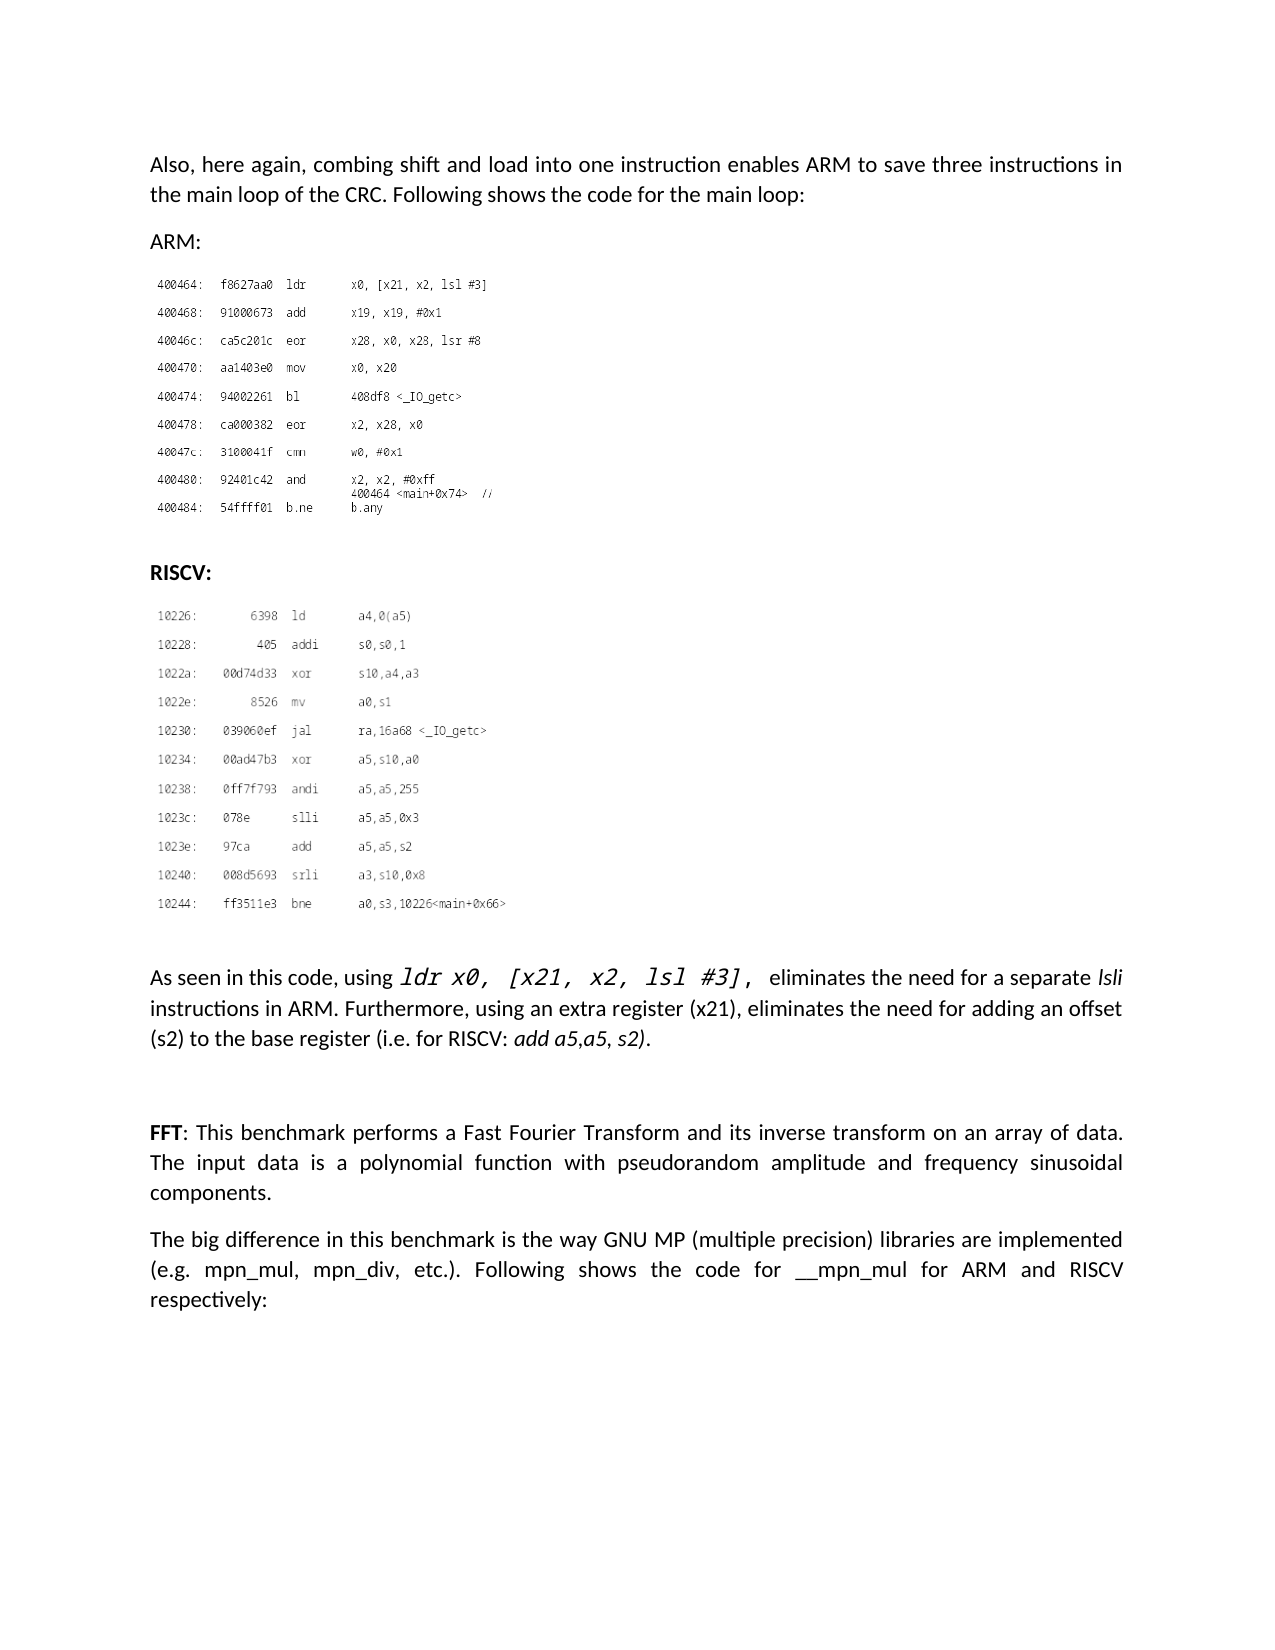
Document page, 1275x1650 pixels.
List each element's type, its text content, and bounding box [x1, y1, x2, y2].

text FFT: This benchmark performs a Fast Fourier Transform and its inverse transform on an array of data. The input data is a polynomial function with pseudorandom amplitude and frequency sinusoidal components. [150, 1118, 1125, 1206]
text The big difference in this benchmark is the way GNU MP (multiple precision) libraries are implemented (e.g. mpn_mul, mpn_div, etc.). Following shows the code for __mpn_mul for ARM and RISCV respectively: [150, 1225, 1125, 1313]
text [150, 150, 1125, 208]
text ARM: [150, 227, 1125, 255]
text RISCV: [150, 558, 1125, 586]
text As seen in this code, using ldr x0, [x21, x2, lsl #3], eliminates the need for a separate lsli instructions in ARM. Furthermore, using an extra register (x21), eliminates the need for adding an offset (s2) to the base register (i.e. for RISCV: add a5,a5, s2). [150, 960, 1125, 1052]
